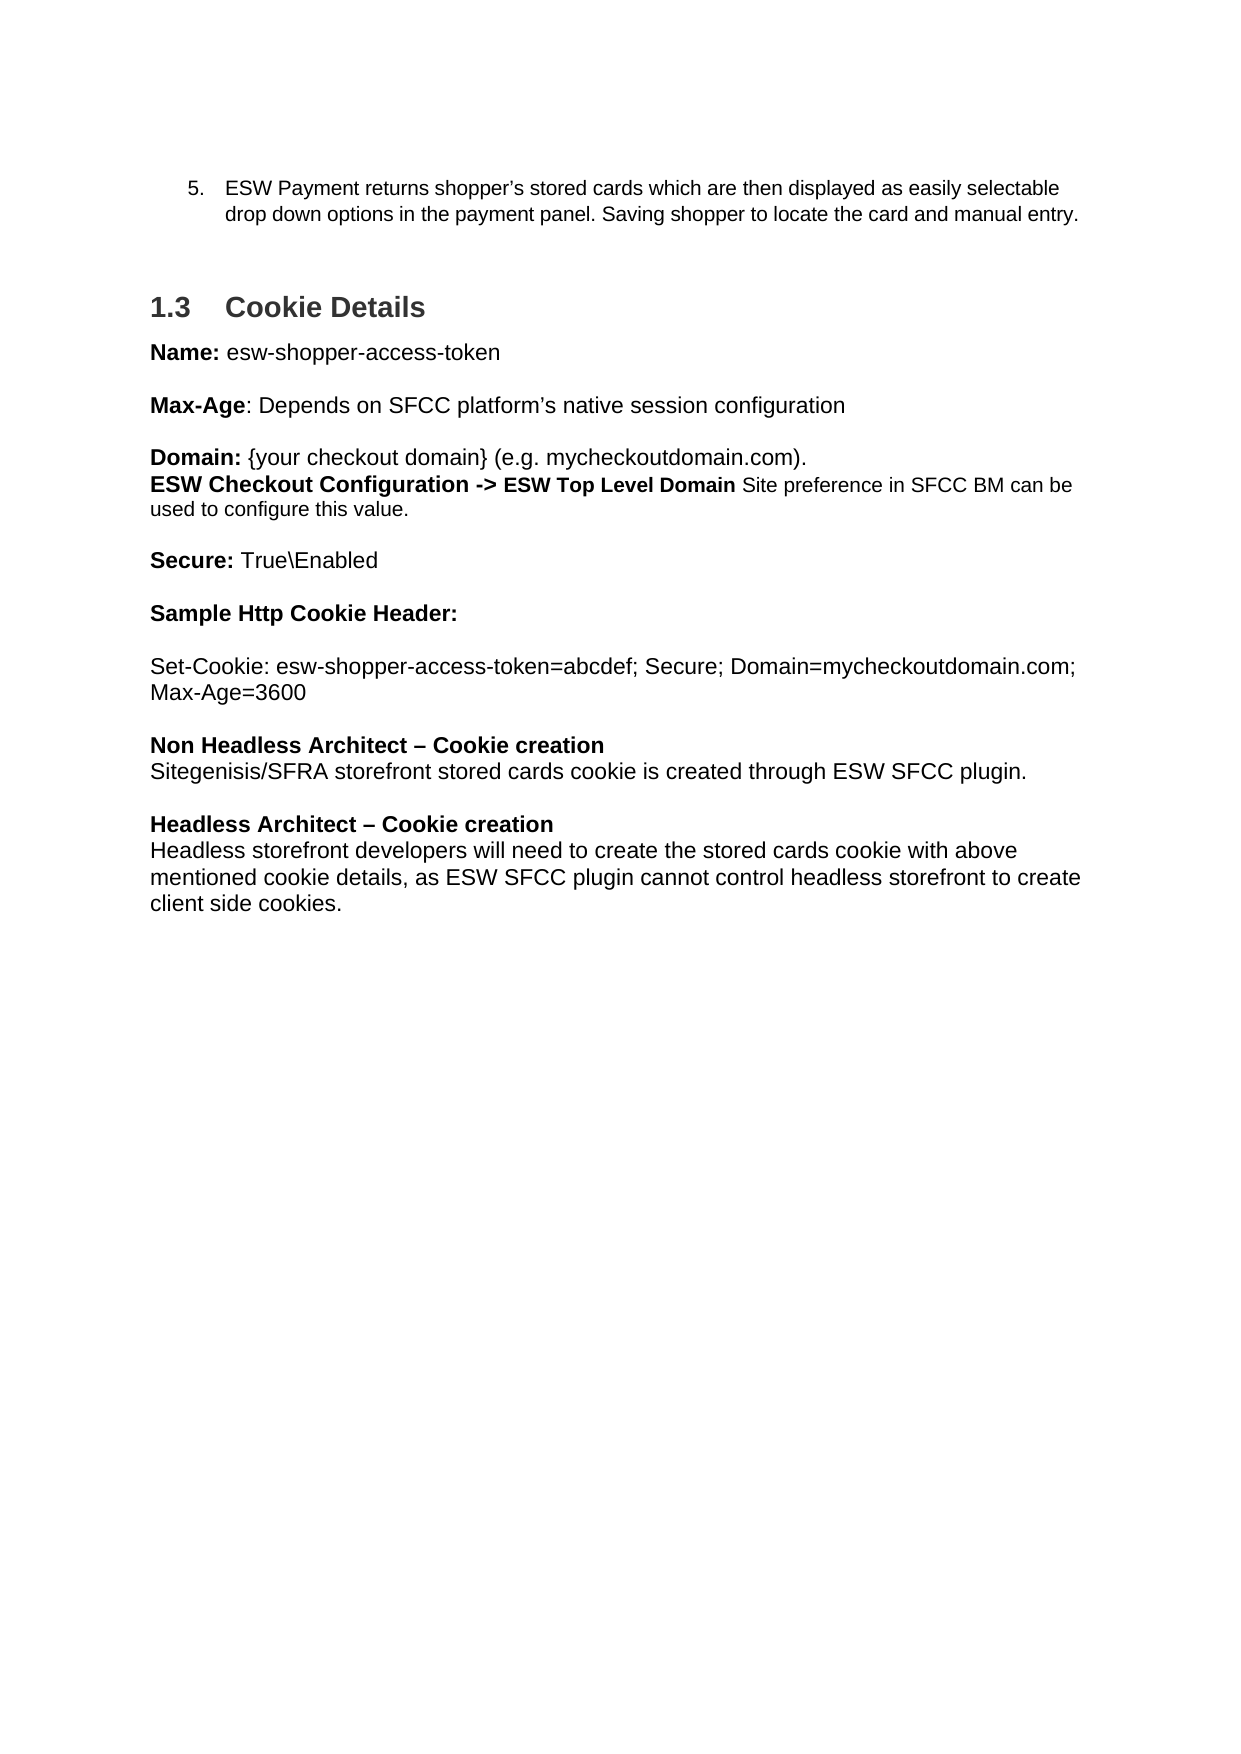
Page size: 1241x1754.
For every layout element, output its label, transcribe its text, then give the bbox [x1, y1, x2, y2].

text Sample Http Cookie Header: [150, 600, 1090, 626]
text Headless Architect – Cookie creation [150, 811, 1090, 837]
text Max-Age: Depends on SFCC platform’s native session configuration [150, 392, 1090, 418]
text Headless storefront developers will need to create the stored cards cookie with above mentioned cookie details, as ESW SFCC plugin cannot control headless storefront to create client side cookies. [150, 837, 1090, 916]
text Domain: {your checkout domain} (e.g. mycheckoutdomain.com). [150, 444, 1090, 471]
text Set-Cookie: esw-shopper-access-token=abcdef; Secure; Domain=mycheckoutdomain.com; Max-Age=3600 [150, 653, 1090, 706]
text Non Headless Architect – Cookie creation [150, 732, 1090, 758]
list Cookie Details [150, 290, 1090, 323]
text Name: esw-shopper-access-token [150, 339, 1090, 365]
text Secure: True\Enabled [150, 547, 1090, 574]
text ESW Checkout Configuration -> ESW Top Level Domain Site preference in SFCC BM can be used to configure this value. [150, 471, 1090, 521]
list ESW Payment returns shopper’s stored cards which are then displayed as easily selectable drop down options in the payment panel. Saving shopper to locate the card and manual entry. [187, 176, 1090, 226]
text Sitegenisis/SFRA storefront stored cards cookie is created through ESW SFCC plugin. [150, 758, 1090, 784]
